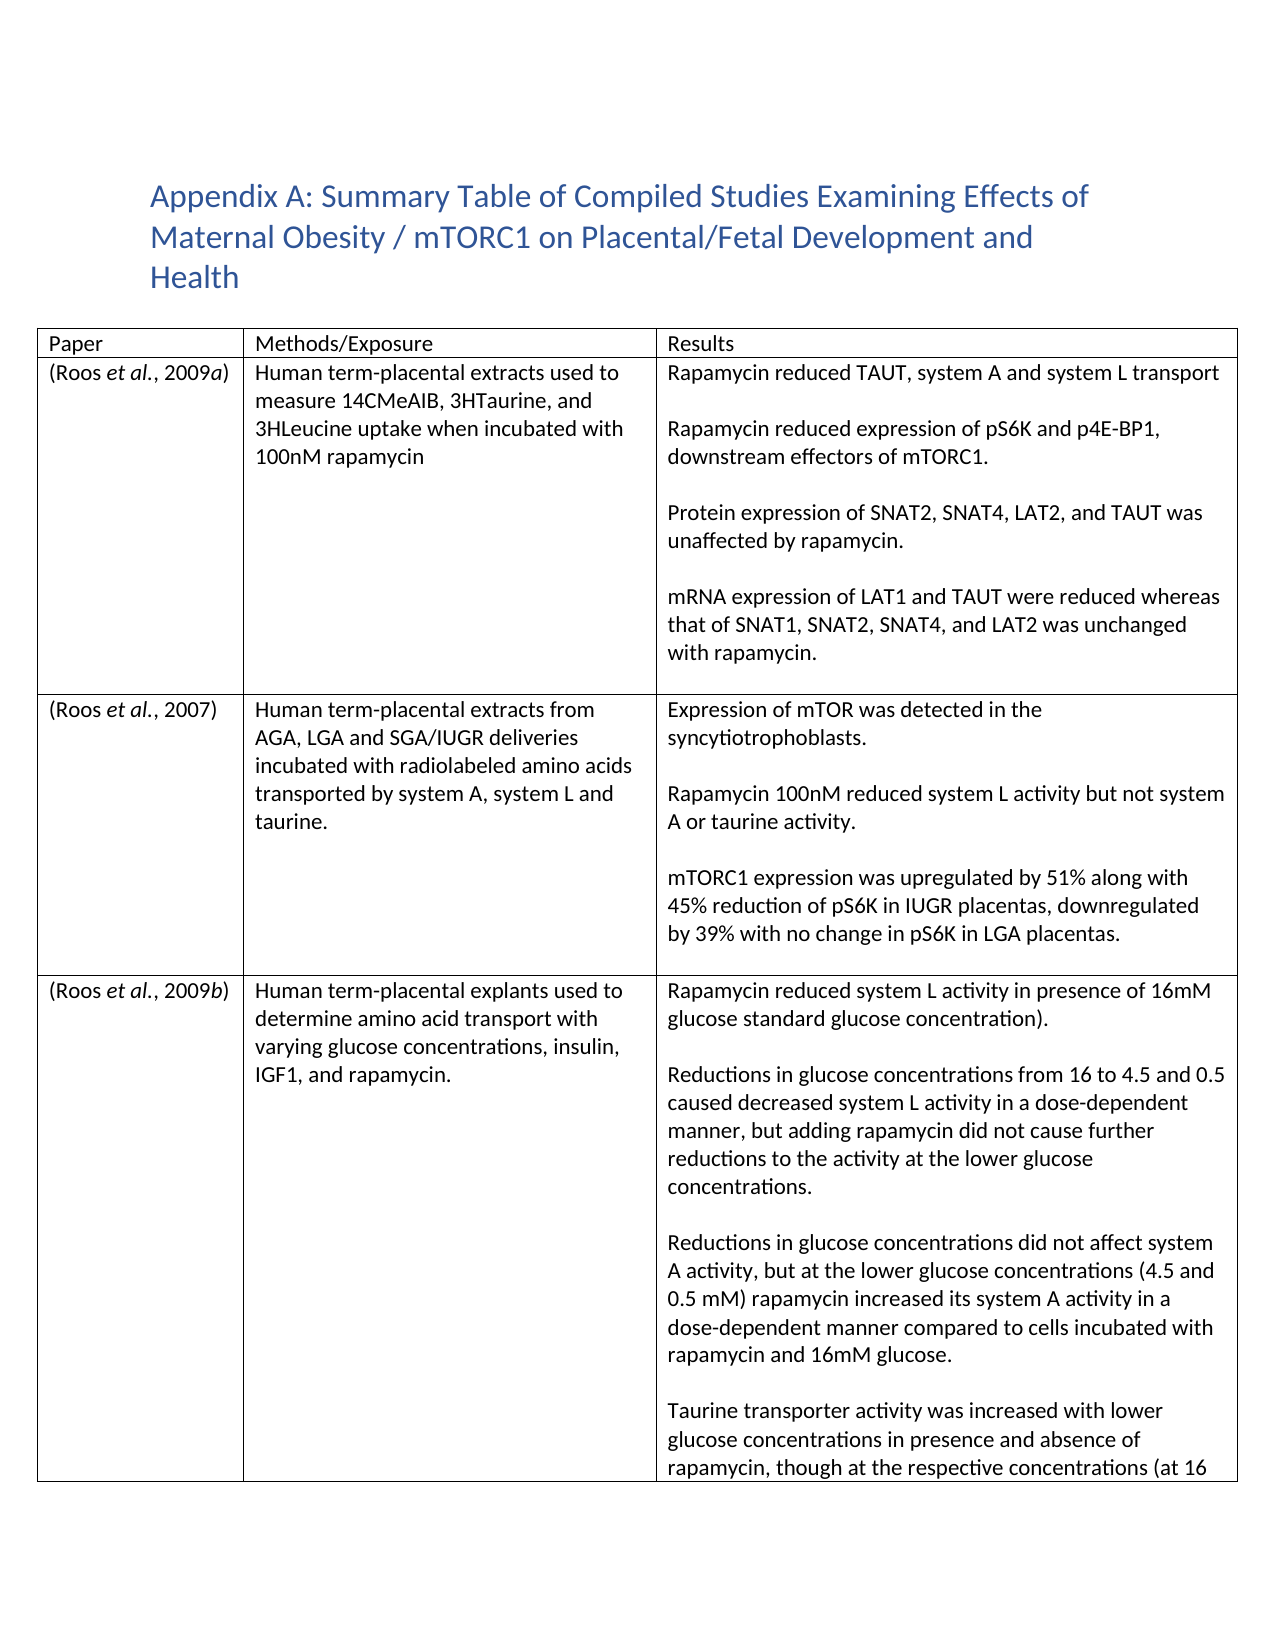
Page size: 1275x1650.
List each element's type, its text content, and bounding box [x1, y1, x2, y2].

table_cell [657, 976, 1237, 1481]
table_cell Rapamycin reduced TAUT, system A and system L transport Rapamycin reduced expression of pS6K and p4E-BP1, downstream effectors of mTORC1. Protein expression of SNAT2, SNAT4, LAT2, and TAUT was unaffected by rapamycin. mRNA expression of LAT1 and TAUT were reduced whereas that of SNAT1, SNAT2, SNAT4, and LAT2 was unchanged with rapamycin. [657, 358, 1237, 694]
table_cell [38, 976, 243, 1481]
table_cell (Roos et al., 2009a) [38, 358, 243, 694]
table_header Paper [38, 329, 243, 357]
table_cell Human term-placental extracts used to measure 14CMeAIB, 3HTaurine, and 3HLeucine uptake when incubated with 100nM rapamycin [244, 358, 656, 694]
table_header Methods/Exposure [244, 329, 656, 357]
table_cell (Roos et al., 2007) [38, 695, 243, 975]
table_cell Expression of mTOR was detected in the syncytiotrophoblasts. Rapamycin 100nM reduced system L activity but not system A or taurine activity. mTORC1 expression was upregulated by 51% along with 45% reduction of pS6K in IUGR placentas, downregulated by 39% with no change in pS6K in LGA placentas. [657, 695, 1237, 975]
subtitle Appendix A: Summary Table of Compiled Studies Examining Effects of Maternal Obesity / mTORC1 on Placental/Fetal Development and Health [150, 175, 1125, 297]
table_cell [244, 976, 656, 1481]
table_header Results [657, 329, 1237, 357]
table_cell Human term-placental extracts from AGA, LGA and SGA/IUGR deliveries incubated with radiolabeled amino acids transported by system A, system L and taurine. [244, 695, 656, 975]
